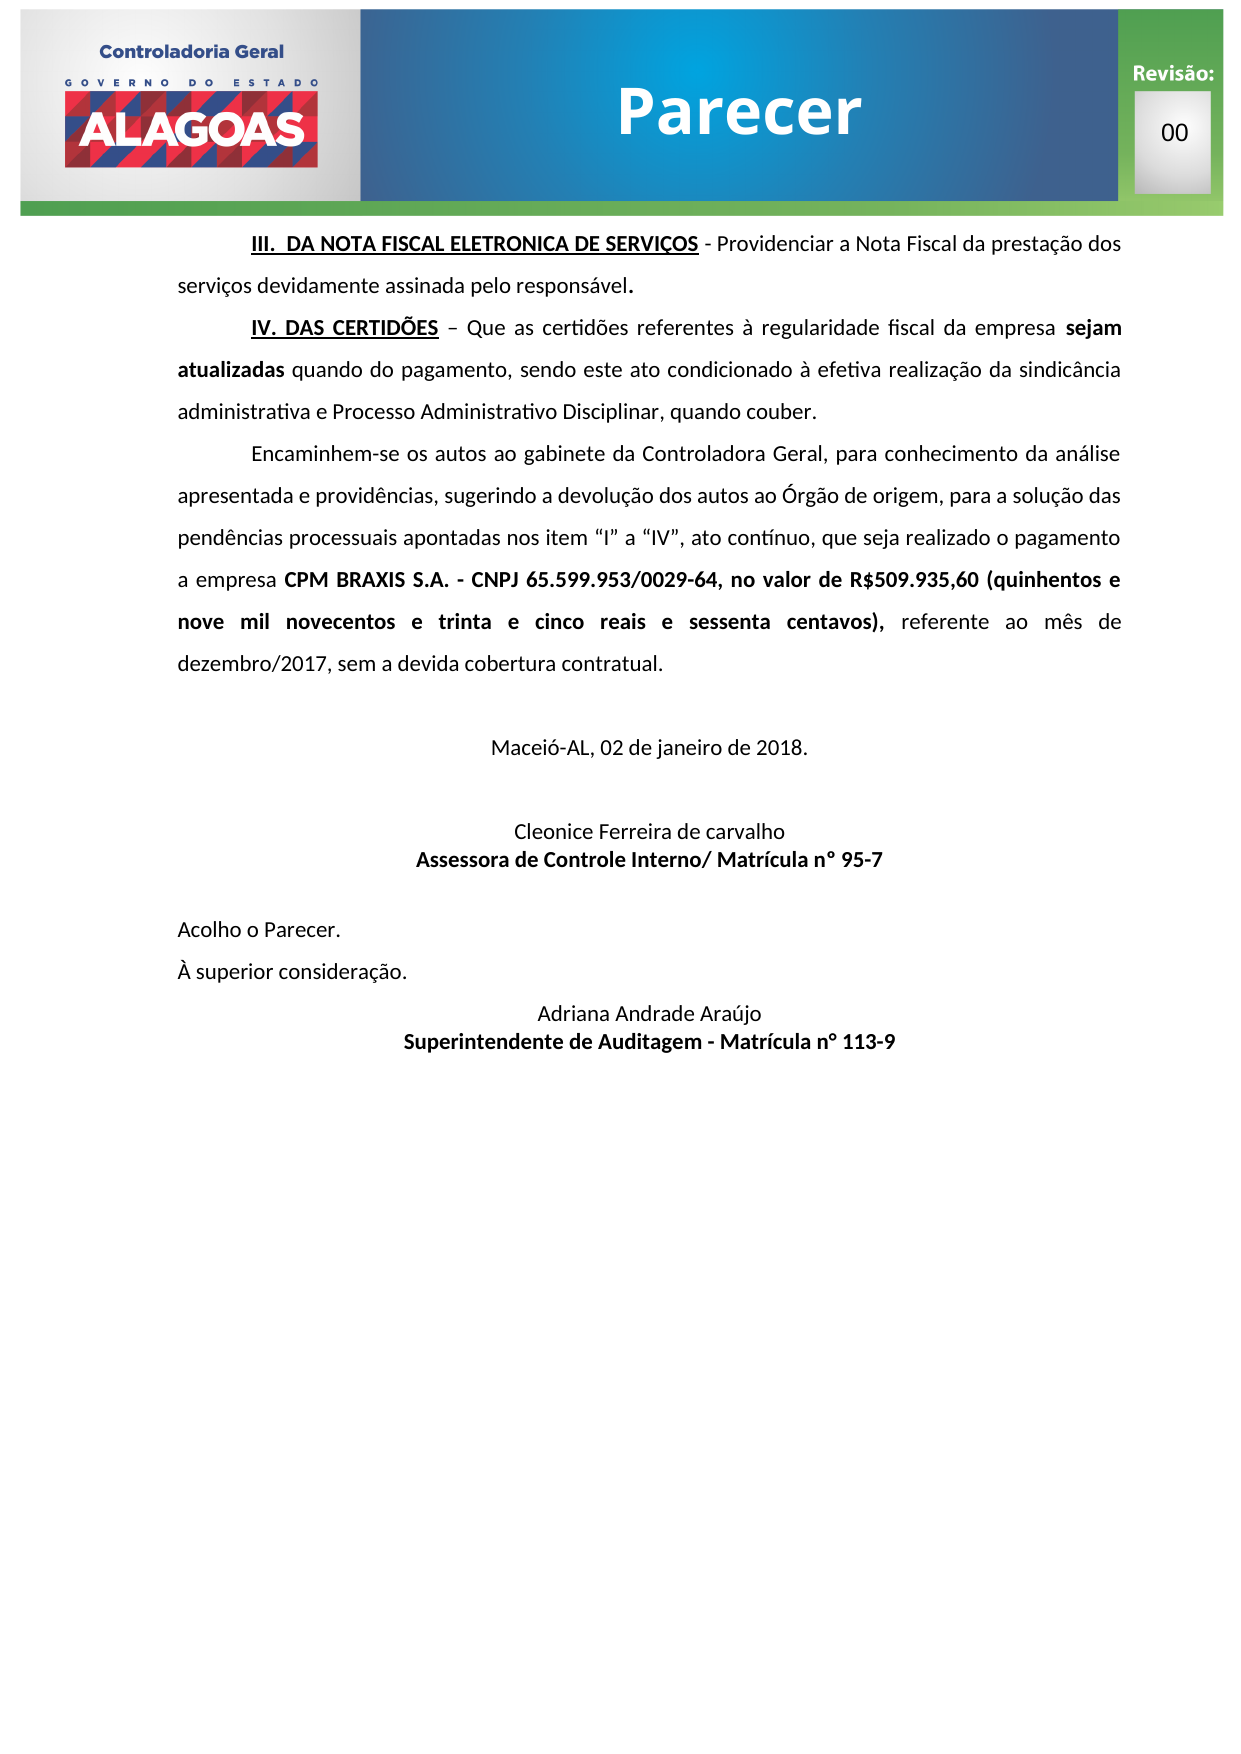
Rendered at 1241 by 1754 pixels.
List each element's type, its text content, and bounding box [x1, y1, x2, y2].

text Maceió-AL, 02 de janeiro de 2018. [177, 733, 1122, 761]
text Encaminhem-se os autos ao gabinete da Controladora Geral, para conhecimento da análise apresentada e providências, sugerindo a devolução dos autos ao Órgão de origem, para a solução das pendências processuais apontadas nos item “I” a “IV”, ato contínuo, que seja realizado o pagamento a empresa CPM BRAXIS S.A. - CNPJ 65.599.953/0029-64, no valor de R$509.935,60 (quinhentos e nove mil novecentos e trinta e cinco reais e sessenta centavos), referente ao mês de dezembro/2017, sem a devida cobertura contratual. [177, 439, 1122, 677]
text Adriana Andrade Araújo [177, 999, 1122, 1027]
text IV. DAS CERTIDÕES – Que as certidões referentes à regularidade fiscal da empresa sejam atualizadas quando do pagamento, sendo este ato condicionado à efetiva realização da sindicância administrativa e Processo Administrativo Disciplinar, quando couber. [177, 313, 1122, 425]
picture [20, 9, 1224, 216]
text Superintendente de Auditagem - Matrícula n° 113-9 [177, 1027, 1122, 1055]
text Assessora de Controle Interno/ Matrícula nº 95-7 [177, 845, 1122, 873]
text Acolho o Parecer. [177, 915, 1122, 943]
text À superior consideração. [177, 957, 1122, 985]
text Cleonice Ferreira de carvalho [177, 817, 1122, 845]
text III. DA NOTA FISCAL ELETRONICA DE SERVIÇOS - Providenciar a Nota Fiscal da prestação dos serviços devidamente assinada pelo responsável. [177, 177, 1122, 299]
